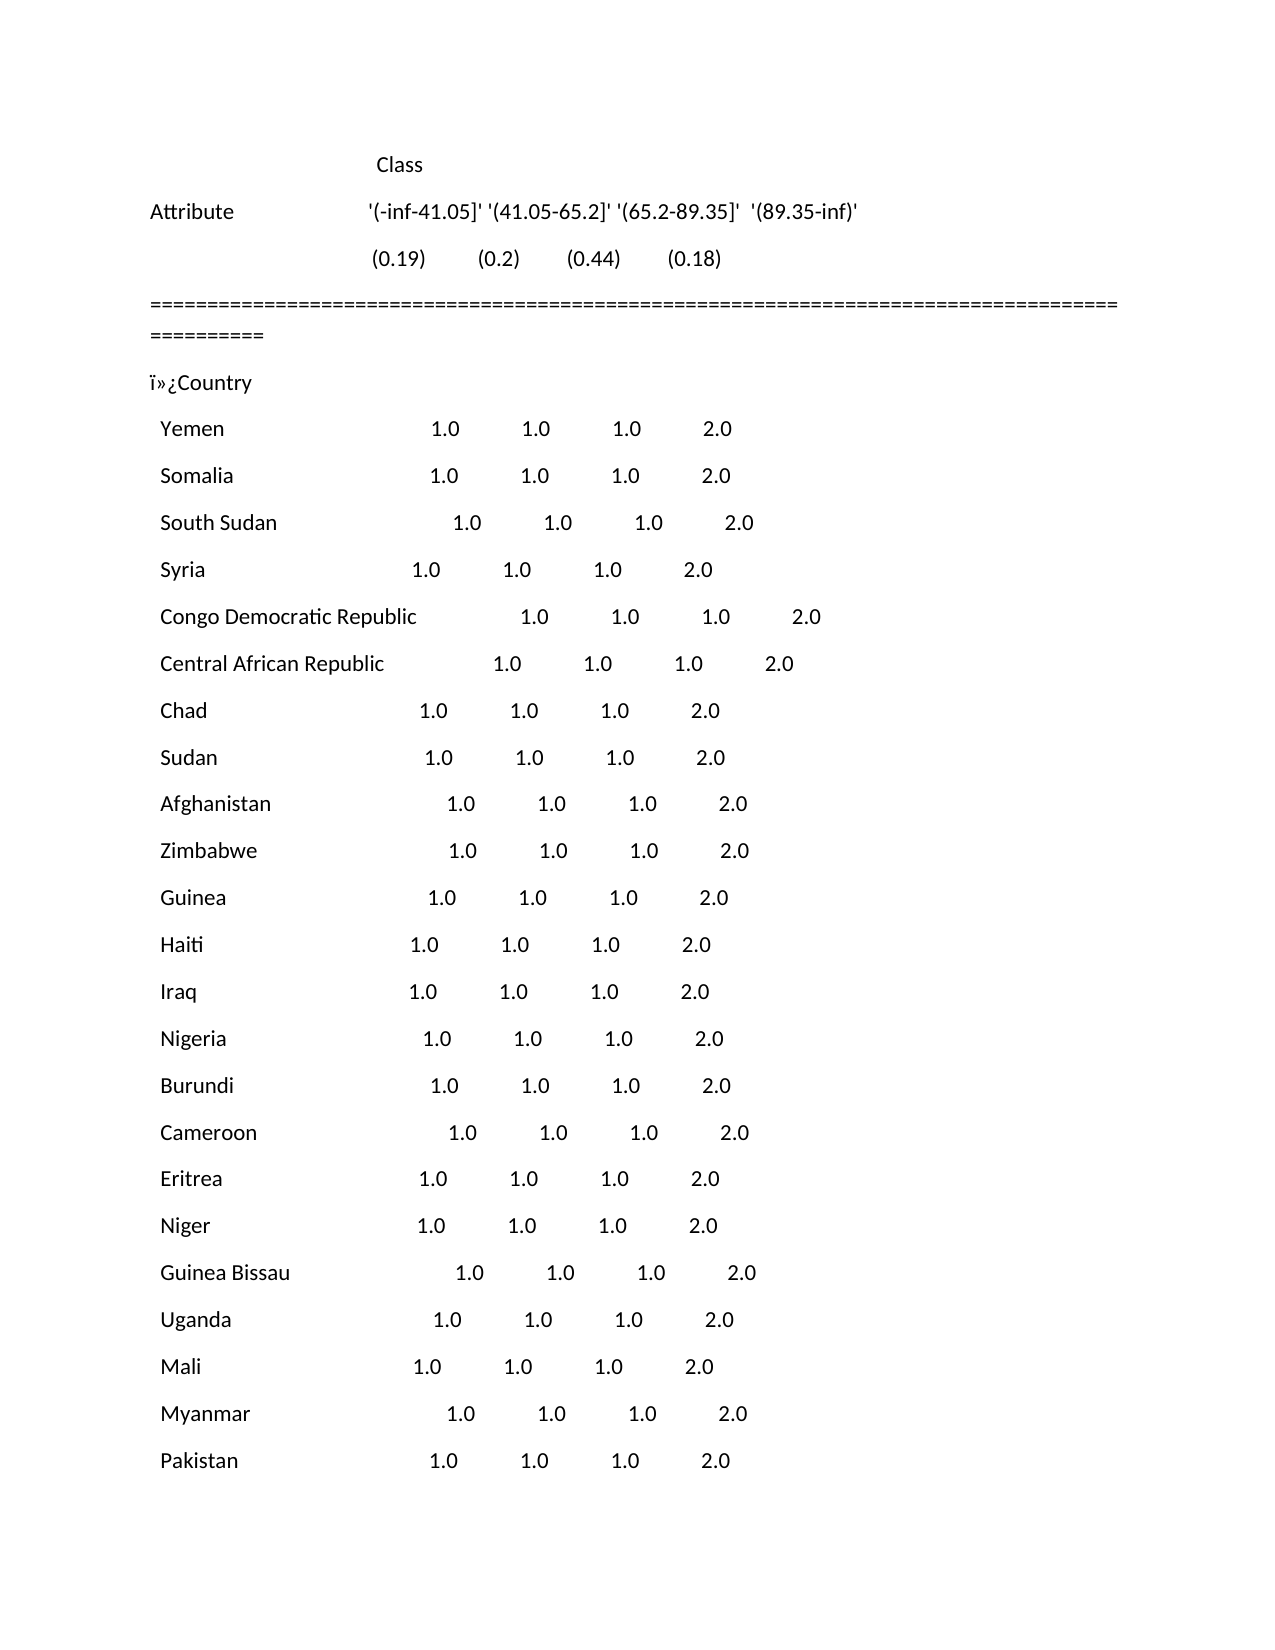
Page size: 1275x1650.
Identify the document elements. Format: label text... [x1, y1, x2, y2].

text Class [150, 150, 1125, 178]
text Mali 1.0 1.0 1.0 2.0 [150, 1352, 1125, 1380]
text Iraq 1.0 1.0 1.0 2.0 [150, 977, 1125, 1005]
text Guinea Bissau 1.0 1.0 1.0 2.0 [150, 1258, 1125, 1286]
text Attribute '(-inf-41.05]' '(41.05-65.2]' '(65.2-89.35]' '(89.35-inf)' [150, 197, 1125, 225]
text Eritrea 1.0 1.0 1.0 2.0 [150, 1164, 1125, 1193]
text Niger 1.0 1.0 1.0 2.0 [150, 1211, 1125, 1239]
text Haiti 1.0 1.0 1.0 2.0 [150, 930, 1125, 958]
text Zimbabwe 1.0 1.0 1.0 2.0 [150, 836, 1125, 864]
text Sudan 1.0 1.0 1.0 2.0 [150, 743, 1125, 771]
text (0.19) (0.2) (0.44) (0.18) [150, 244, 1125, 272]
text ï»¿Country [150, 368, 1125, 396]
text Uganda 1.0 1.0 1.0 2.0 [150, 1305, 1125, 1333]
text Afghanistan 1.0 1.0 1.0 2.0 [150, 789, 1125, 818]
text Central African Republic 1.0 1.0 1.0 2.0 [150, 649, 1125, 677]
text Congo Democratic Republic 1.0 1.0 1.0 2.0 [150, 602, 1125, 630]
text =============================================================================================== [150, 291, 1125, 349]
text Nigeria 1.0 1.0 1.0 2.0 [150, 1024, 1125, 1052]
text Syria 1.0 1.0 1.0 2.0 [150, 555, 1125, 583]
text Somalia 1.0 1.0 1.0 2.0 [150, 461, 1125, 489]
text South Sudan 1.0 1.0 1.0 2.0 [150, 508, 1125, 536]
text Cameroon 1.0 1.0 1.0 2.0 [150, 1118, 1125, 1146]
text Chad 1.0 1.0 1.0 2.0 [150, 696, 1125, 724]
text Burundi 1.0 1.0 1.0 2.0 [150, 1071, 1125, 1099]
text Pakistan 1.0 1.0 1.0 2.0 [150, 1446, 1125, 1474]
text Yemen 1.0 1.0 1.0 2.0 [150, 414, 1125, 443]
text Guinea 1.0 1.0 1.0 2.0 [150, 883, 1125, 911]
text Myanmar 1.0 1.0 1.0 2.0 [150, 1399, 1125, 1427]
